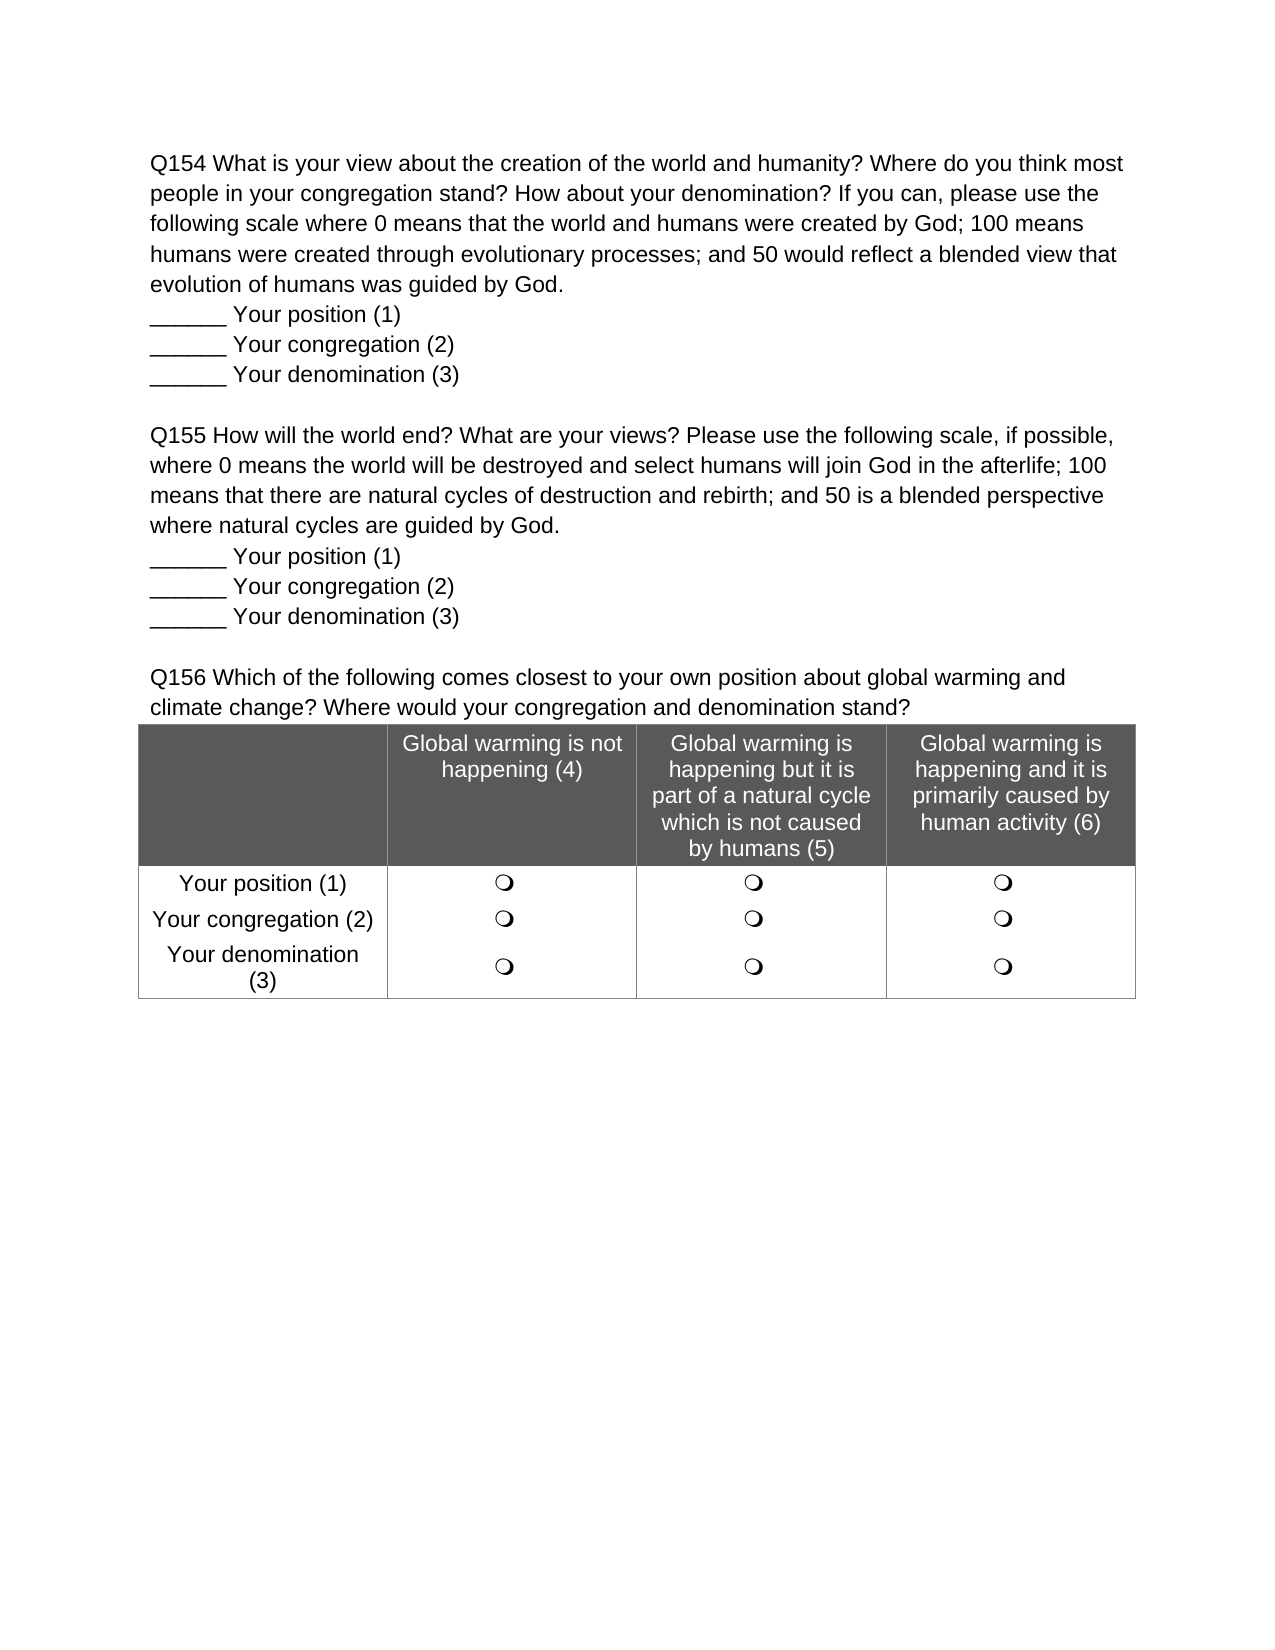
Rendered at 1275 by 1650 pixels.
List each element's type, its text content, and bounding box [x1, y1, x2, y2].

table_header Global warming is happening but it is part of a natural cycle which is not caused by humans (5) [637, 725, 886, 866]
table_cell [637, 936, 886, 998]
table_cell [388, 901, 636, 936]
table_cell [887, 866, 1135, 901]
table_header Global warming is happening and it is primarily caused by human activity (6) [887, 725, 1135, 866]
list ______ Your denomination (3) [150, 361, 1125, 388]
list ______ Your congregation (2) [150, 573, 1125, 599]
table_cell Your congregation (2) [139, 901, 387, 936]
table_cell [637, 866, 886, 901]
list ______ Your congregation (2) [150, 331, 1125, 358]
table_cell Your position (1) [139, 866, 387, 901]
text Q156 Which of the following comes closest to your own position about global warming and climate change? Where would your congregation and denomination stand? [150, 663, 1125, 720]
table_cell [887, 936, 1135, 998]
table_cell Your denomination (3) [139, 936, 387, 998]
table_cell [637, 901, 886, 936]
table_header Global warming is not happening (4) [388, 725, 636, 866]
table_header [139, 725, 387, 866]
list ______ Your denomination (3) [150, 603, 1125, 629]
table_cell [388, 866, 636, 901]
list ______ Your position (1) [150, 543, 1125, 569]
text Q154 What is your view about the creation of the world and humanity? Where do you think most people in your congregation stand? How about your denomination? If you can, please use the following scale where 0 means that the world and humans were created by God; 100 means humans were created through evolutionary processes; and 50 would reflect a blended view that evolution of humans was guided by God. [150, 150, 1125, 297]
table_cell [887, 901, 1135, 936]
table_cell [388, 936, 636, 998]
list ______ Your position (1) [150, 301, 1125, 327]
text Q155 How will the world end? What are your views? Please use the following scale, if possible, where 0 means the world will be destroyed and select humans will join God in the afterlife; 100 means that there are natural cycles of destruction and rebirth; and 50 is a blended perspective where natural cycles are guided by God. [150, 422, 1125, 539]
